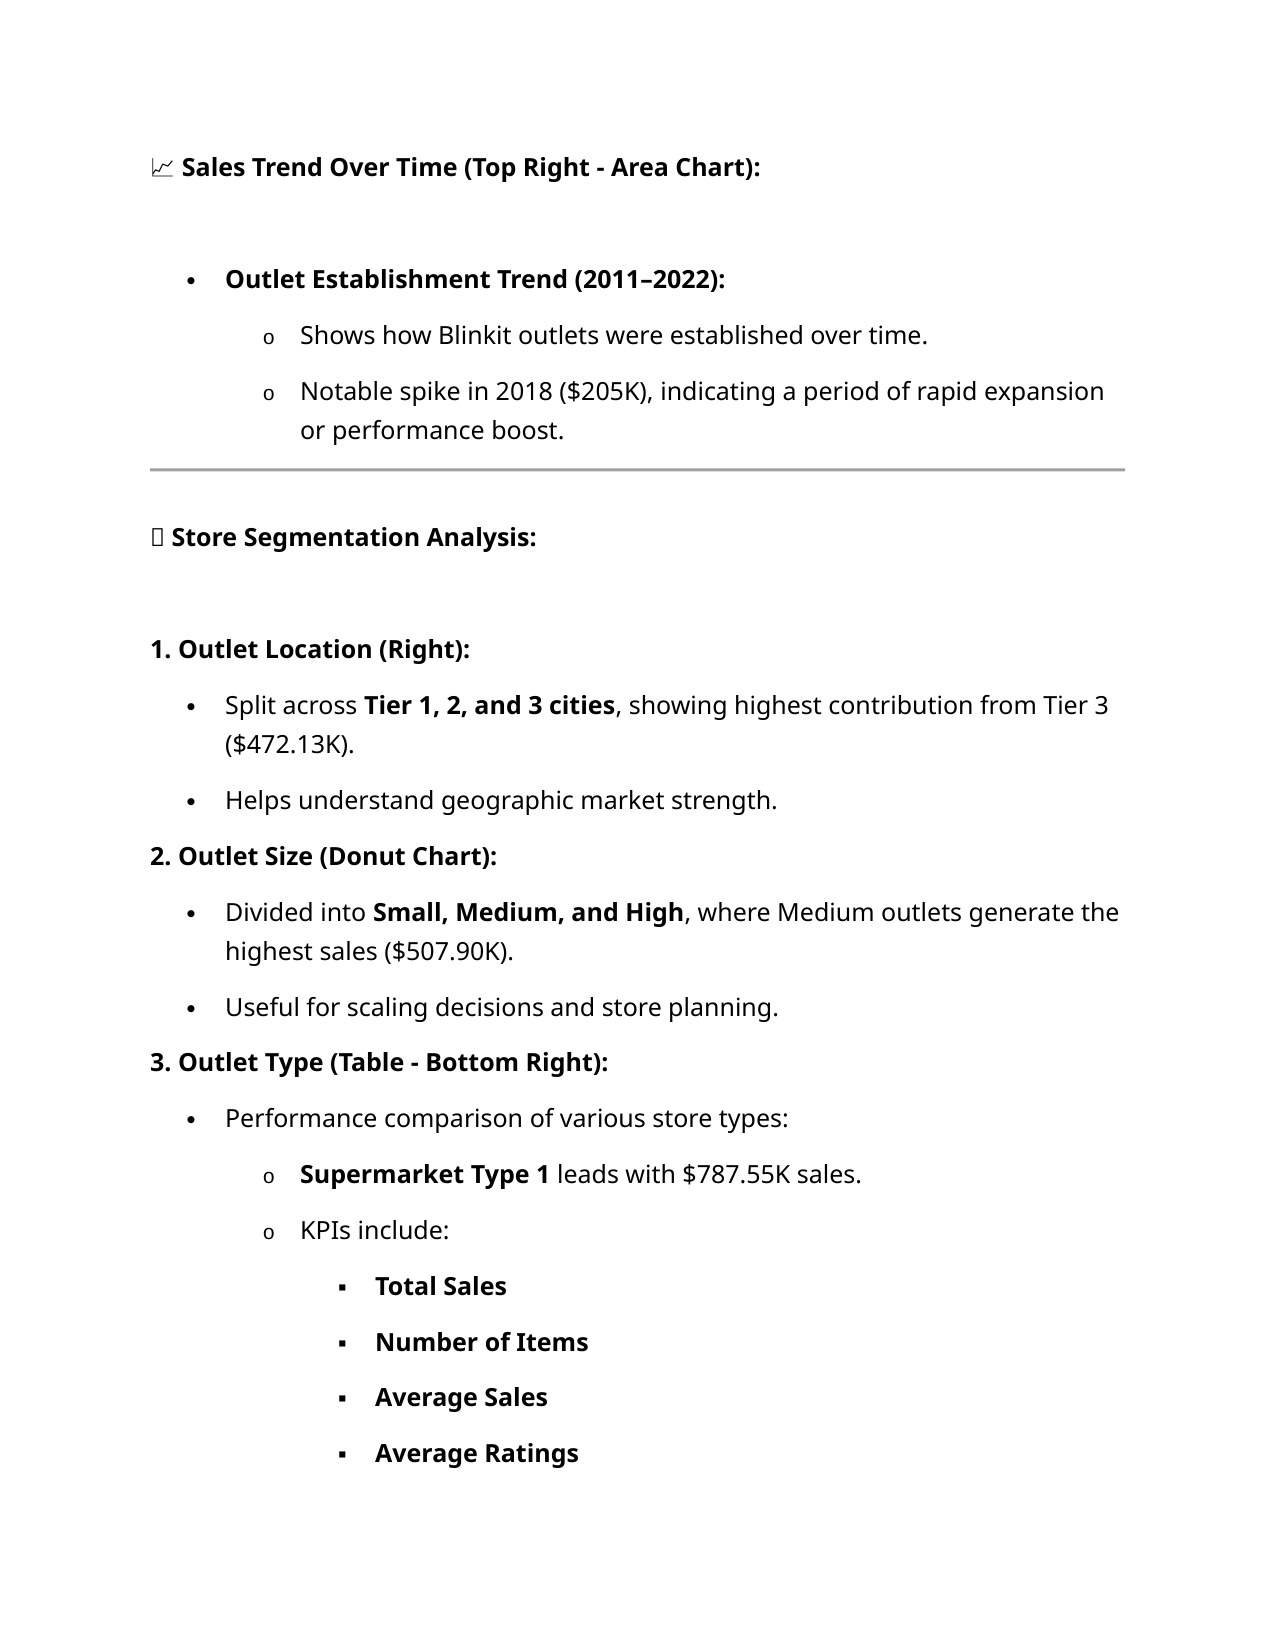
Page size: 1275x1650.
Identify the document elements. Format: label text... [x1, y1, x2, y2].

list Total Sales [337, 1268, 1125, 1302]
list KPIs include: [262, 1212, 1125, 1247]
list Useful for scaling decisions and store planning. [187, 989, 1125, 1023]
list Supermarket Type 1 leads with $787.55K sales. [262, 1157, 1125, 1191]
text 📍 Store Segmentation Analysis: [150, 520, 1125, 554]
list Average Sales [337, 1380, 1125, 1414]
list Performance comparison of various store types: [187, 1101, 1125, 1135]
list Shows how Blinkit outlets were established over time. [262, 317, 1125, 352]
text 📈 Sales Trend Over Time (Top Right - Area Chart): [150, 150, 1125, 184]
list Average Ratings [337, 1436, 1125, 1470]
text 2. Outlet Size (Donut Chart): [150, 838, 1125, 872]
list Helps understand geographic market strength. [187, 782, 1125, 817]
list Divided into Small, Medium, and High, where Medium outlets generate the highest sales ($507.90K). [187, 894, 1125, 967]
list Split across Tier 1, 2, and 3 cities, showing highest contribution from Tier 3 ($472.13K). [187, 687, 1125, 761]
text 3. Outlet Type (Table - Bottom Right): [150, 1045, 1125, 1079]
list Outlet Establishment Trend (2011–2022): [187, 262, 1125, 296]
text 1. Outlet Location (Right): [150, 632, 1125, 666]
list Number of Items [337, 1324, 1125, 1358]
list Notable spike in 2018 ($205K), indicating a period of rapid expansion or performance boost. [262, 373, 1125, 447]
